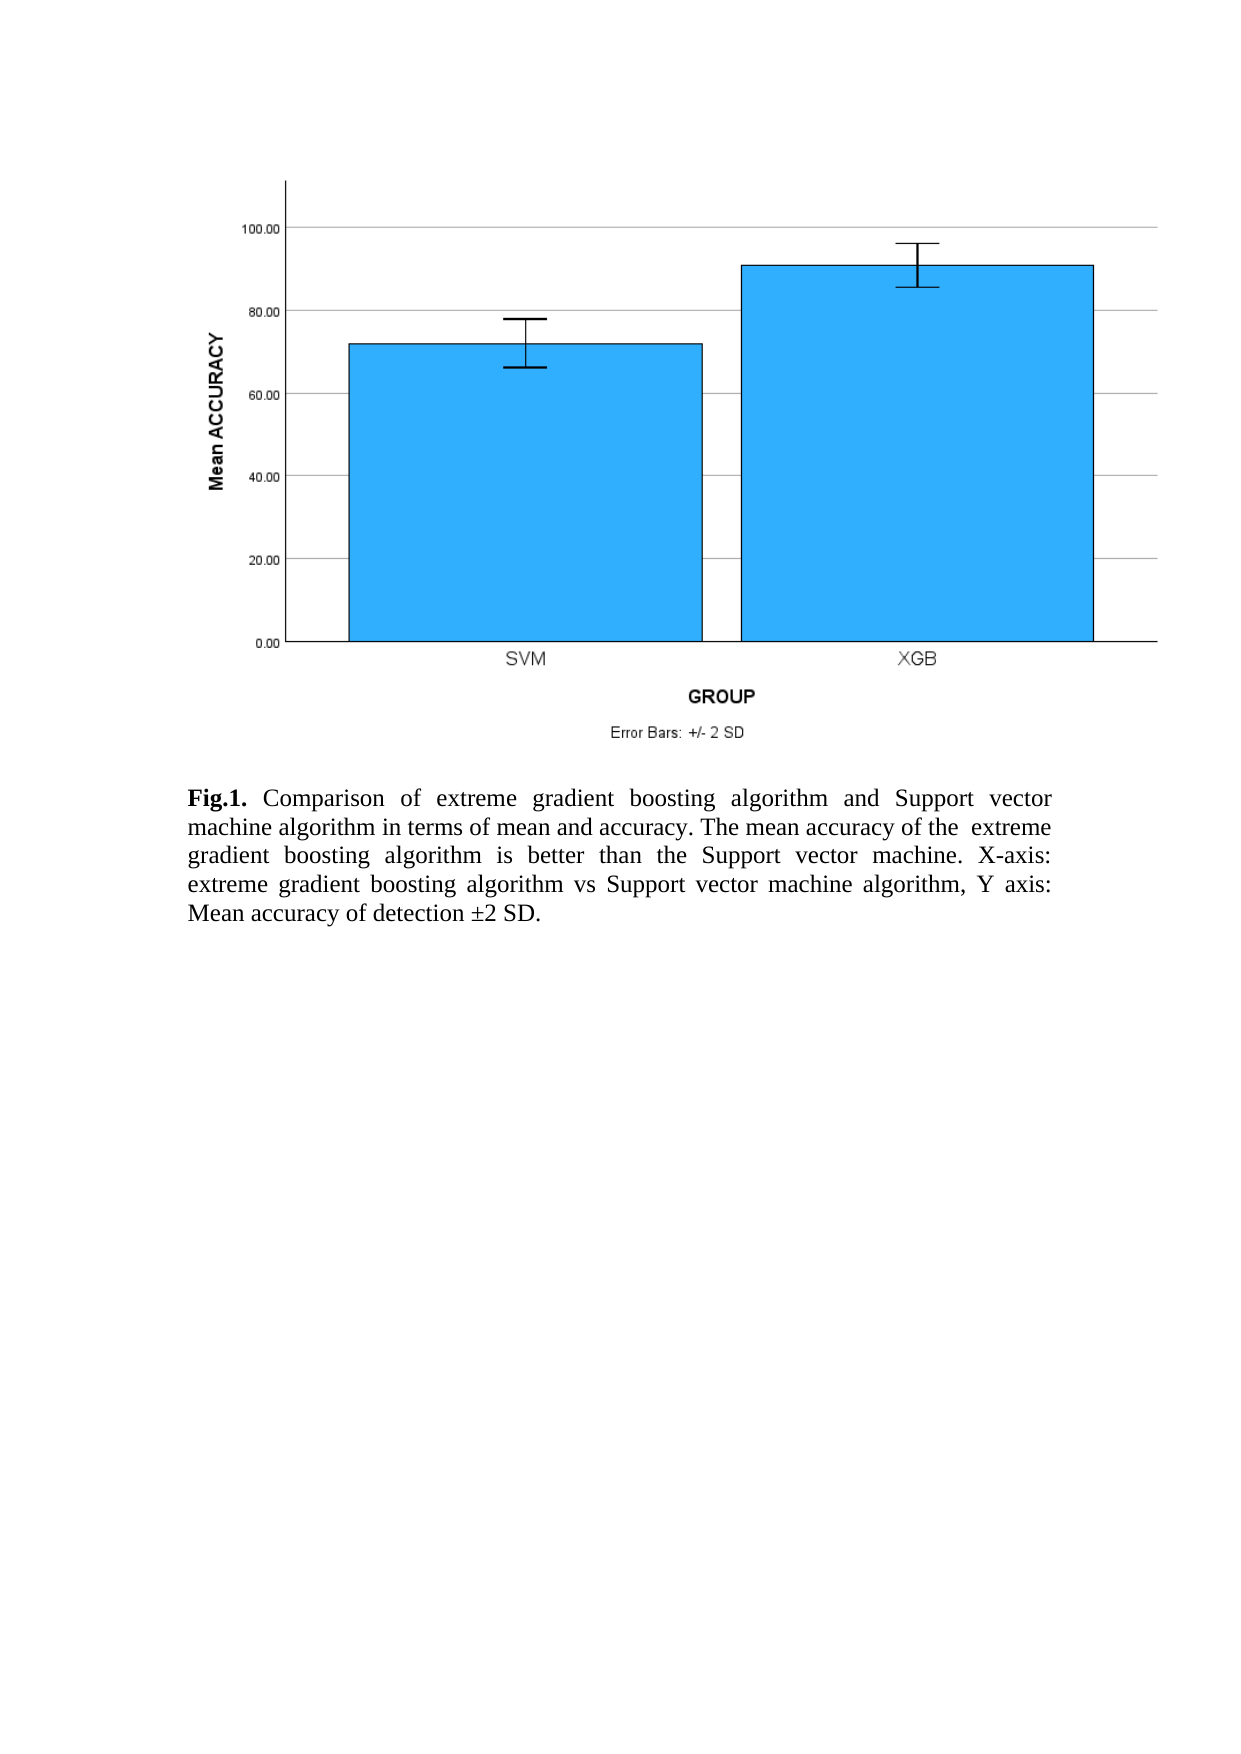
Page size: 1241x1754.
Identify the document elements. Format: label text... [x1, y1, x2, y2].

text Fig.1. Comparison of extreme gradient boosting algorithm and Support vector machine algorithm in terms of mean and accuracy. The mean accuracy of the extreme gradient boosting algorithm is better than the Support vector machine. X-axis: extreme gradient boosting algorithm vs Support vector machine algorithm, Y axis: Mean accuracy of detection ±2 SD. [187, 783, 1053, 927]
picture [187, 176, 1168, 753]
